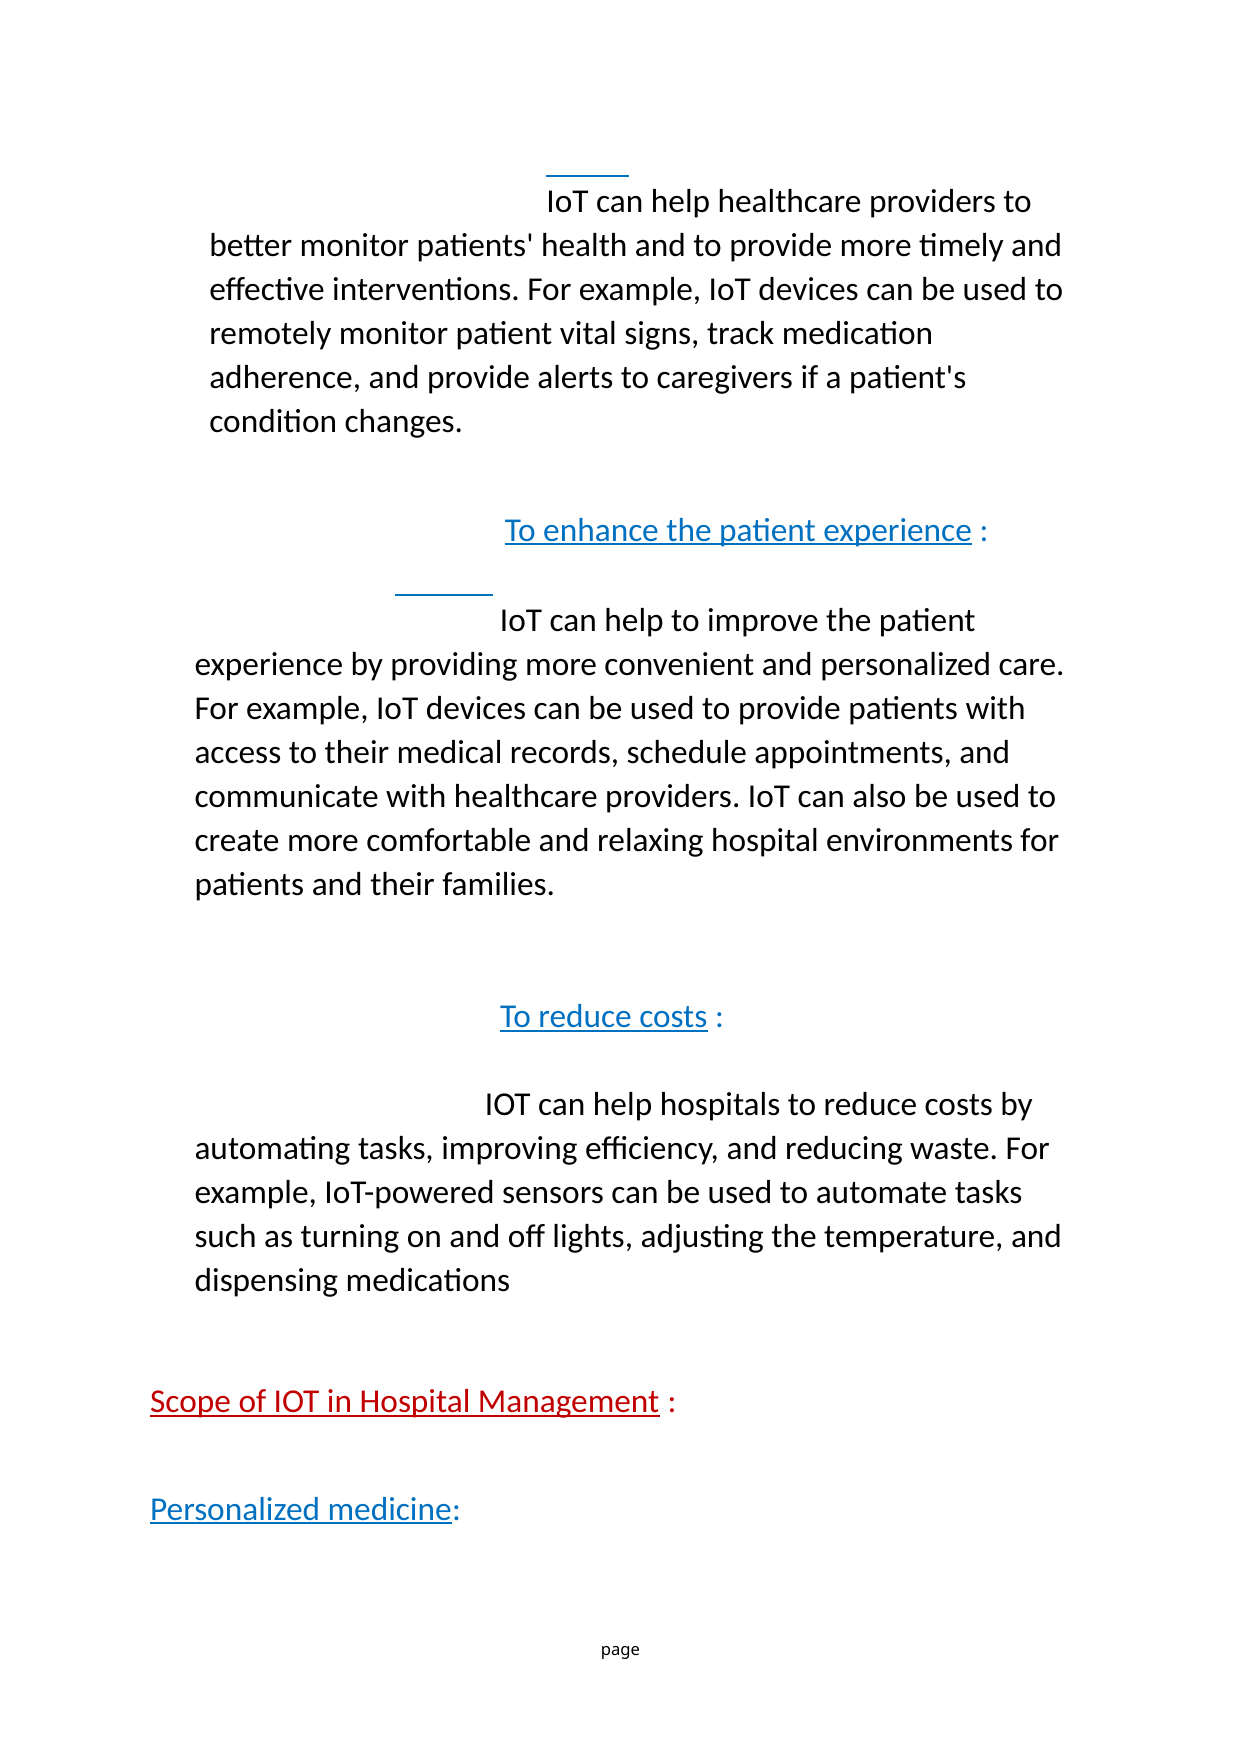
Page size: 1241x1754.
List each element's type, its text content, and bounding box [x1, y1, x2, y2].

text Personalized medicine: [150, 1487, 1090, 1528]
text Scope of IOT in Hospital Management : [150, 1380, 1090, 1421]
list IoT can help healthcare providers to better monitor patients' health and to provide more timely and effective interventions. For example, IoT devices can be used to remotely monitor patient vital signs, track medication adherence, and provide alerts to caregivers if a patient's condition changes. [209, 180, 1090, 441]
list To reduce costs : [386, 995, 1090, 1036]
text To enhance the patient experience : [504, 508, 1090, 549]
list IoT can help to improve the patient experience by providing more convenient and personalized care. For example, IoT devices can be used to provide patients with access to their medical records, schedule appointments, and communicate with healthcare providers. IoT can also be used to create more comfortable and relaxing hospital environments for patients and their families. [194, 599, 1090, 904]
list IOT can help hospitals to reduce costs by automating tasks, improving efficiency, and reducing waste. For example, IoT-powered sensors can be used to automate tasks such as turning on and off lights, adjusting the temperature, and dispensing medications [194, 1083, 1090, 1299]
